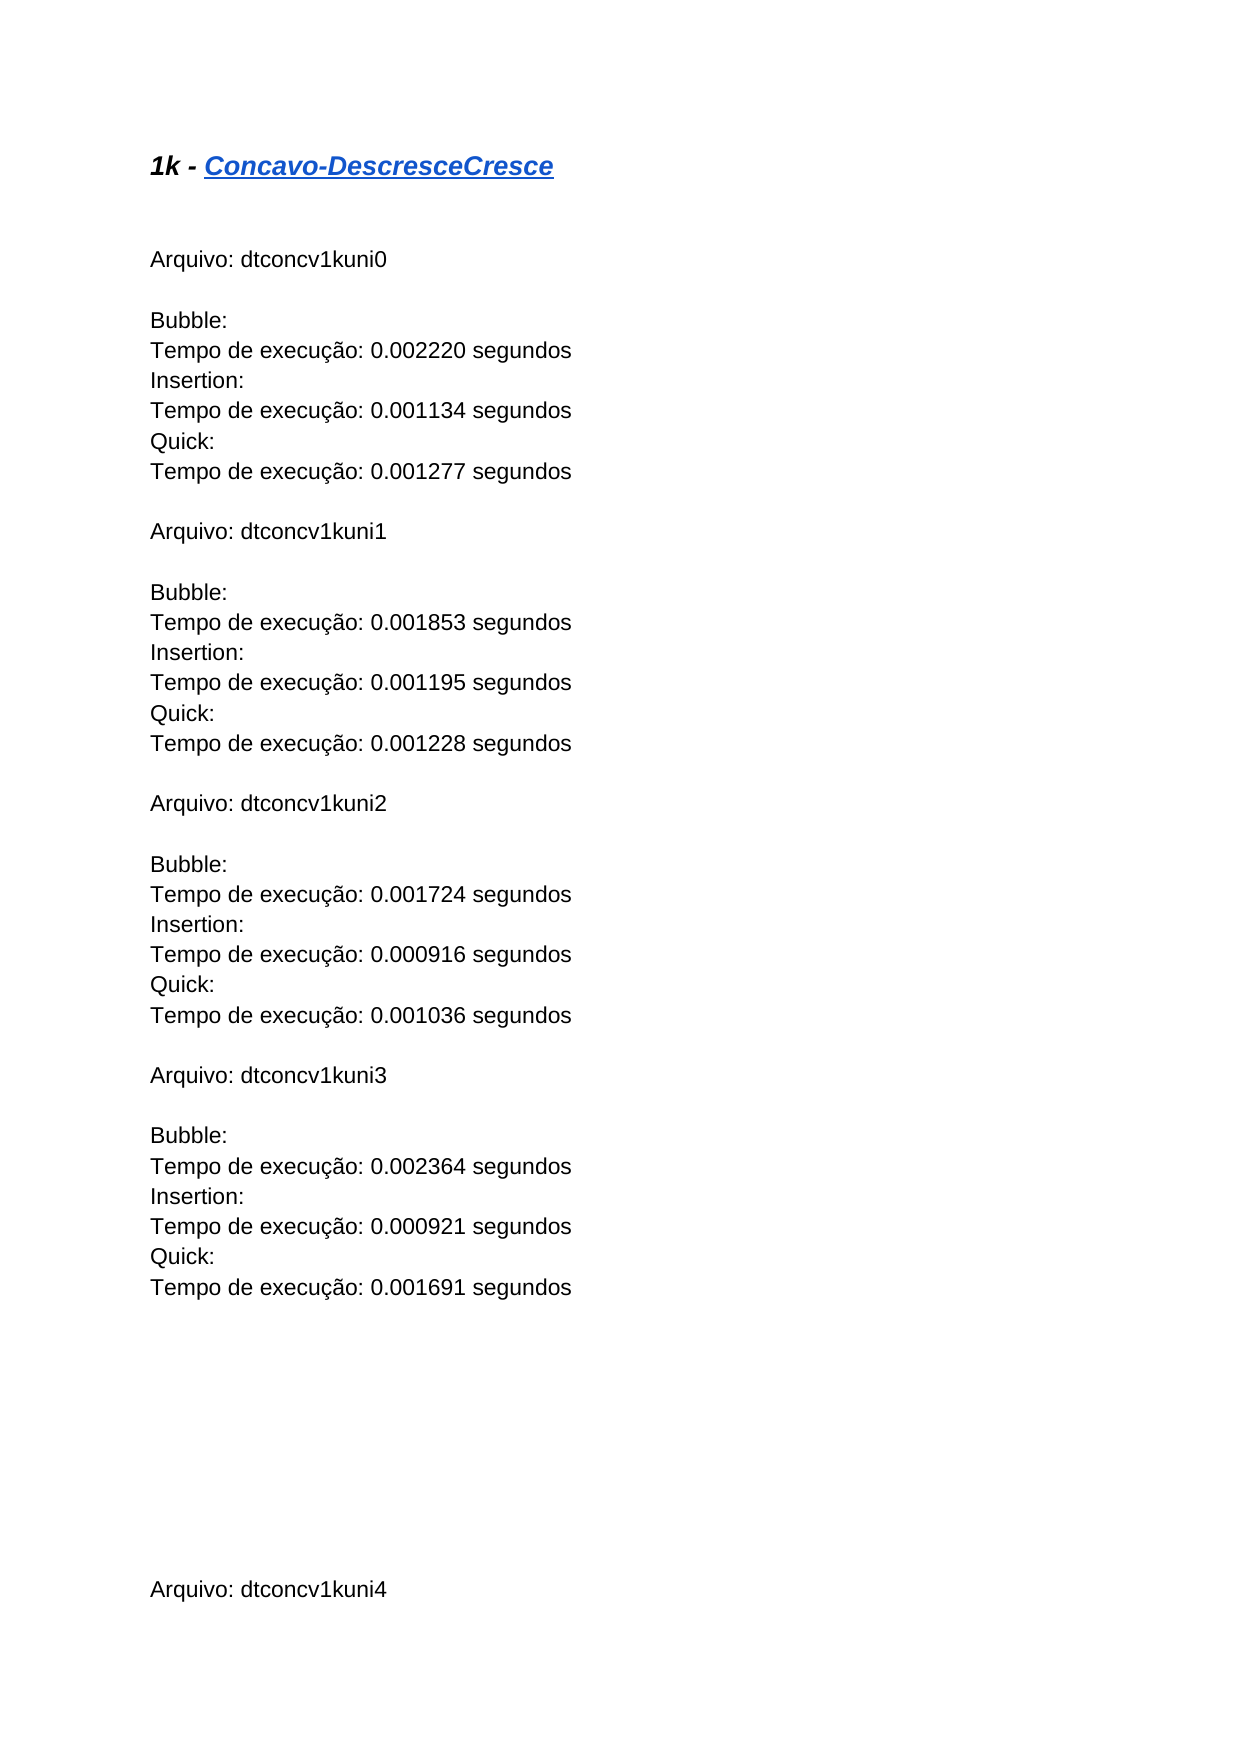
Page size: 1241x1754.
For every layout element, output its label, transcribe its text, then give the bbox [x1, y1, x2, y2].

text Quick: [150, 699, 1090, 726]
text Tempo de execução: 0.000921 segundos [150, 1213, 1090, 1239]
text Quick: [150, 1243, 1090, 1269]
text Insertion: [150, 639, 1090, 665]
text Tempo de execução: 0.002364 segundos [150, 1153, 1090, 1179]
text Arquivo: dtconcv1kuni0 [150, 246, 1090, 273]
text Quick: [150, 971, 1090, 998]
text Arquivo: dtconcv1kuni3 [150, 1062, 1090, 1088]
text 1k - Concavo-DescresceCresce [150, 150, 1090, 181]
text Quick: [150, 428, 1090, 454]
text Bubble: [150, 851, 1090, 877]
text Tempo de execução: 0.001691 segundos [150, 1273, 1090, 1300]
text Tempo de execução: 0.001036 segundos [150, 1002, 1090, 1028]
text Tempo de execução: 0.001195 segundos [150, 669, 1090, 696]
text Bubble: [150, 579, 1090, 605]
text Insertion: [150, 1183, 1090, 1209]
text Arquivo: dtconcv1kuni4 [150, 1576, 1090, 1602]
text Tempo de execução: 0.001277 segundos [150, 458, 1090, 484]
text Arquivo: dtconcv1kuni2 [150, 790, 1090, 816]
text Arquivo: dtconcv1kuni1 [150, 518, 1090, 544]
text Insertion: [150, 911, 1090, 937]
text Insertion: [150, 367, 1090, 393]
text Tempo de execução: 0.001724 segundos [150, 881, 1090, 907]
text Bubble: [150, 307, 1090, 333]
text Bubble: [150, 1122, 1090, 1149]
text Tempo de execução: 0.001134 segundos [150, 397, 1090, 424]
text Tempo de execução: 0.002220 segundos [150, 337, 1090, 363]
text Tempo de execução: 0.001853 segundos [150, 609, 1090, 635]
text Tempo de execução: 0.000916 segundos [150, 941, 1090, 967]
text Tempo de execução: 0.001228 segundos [150, 730, 1090, 756]
